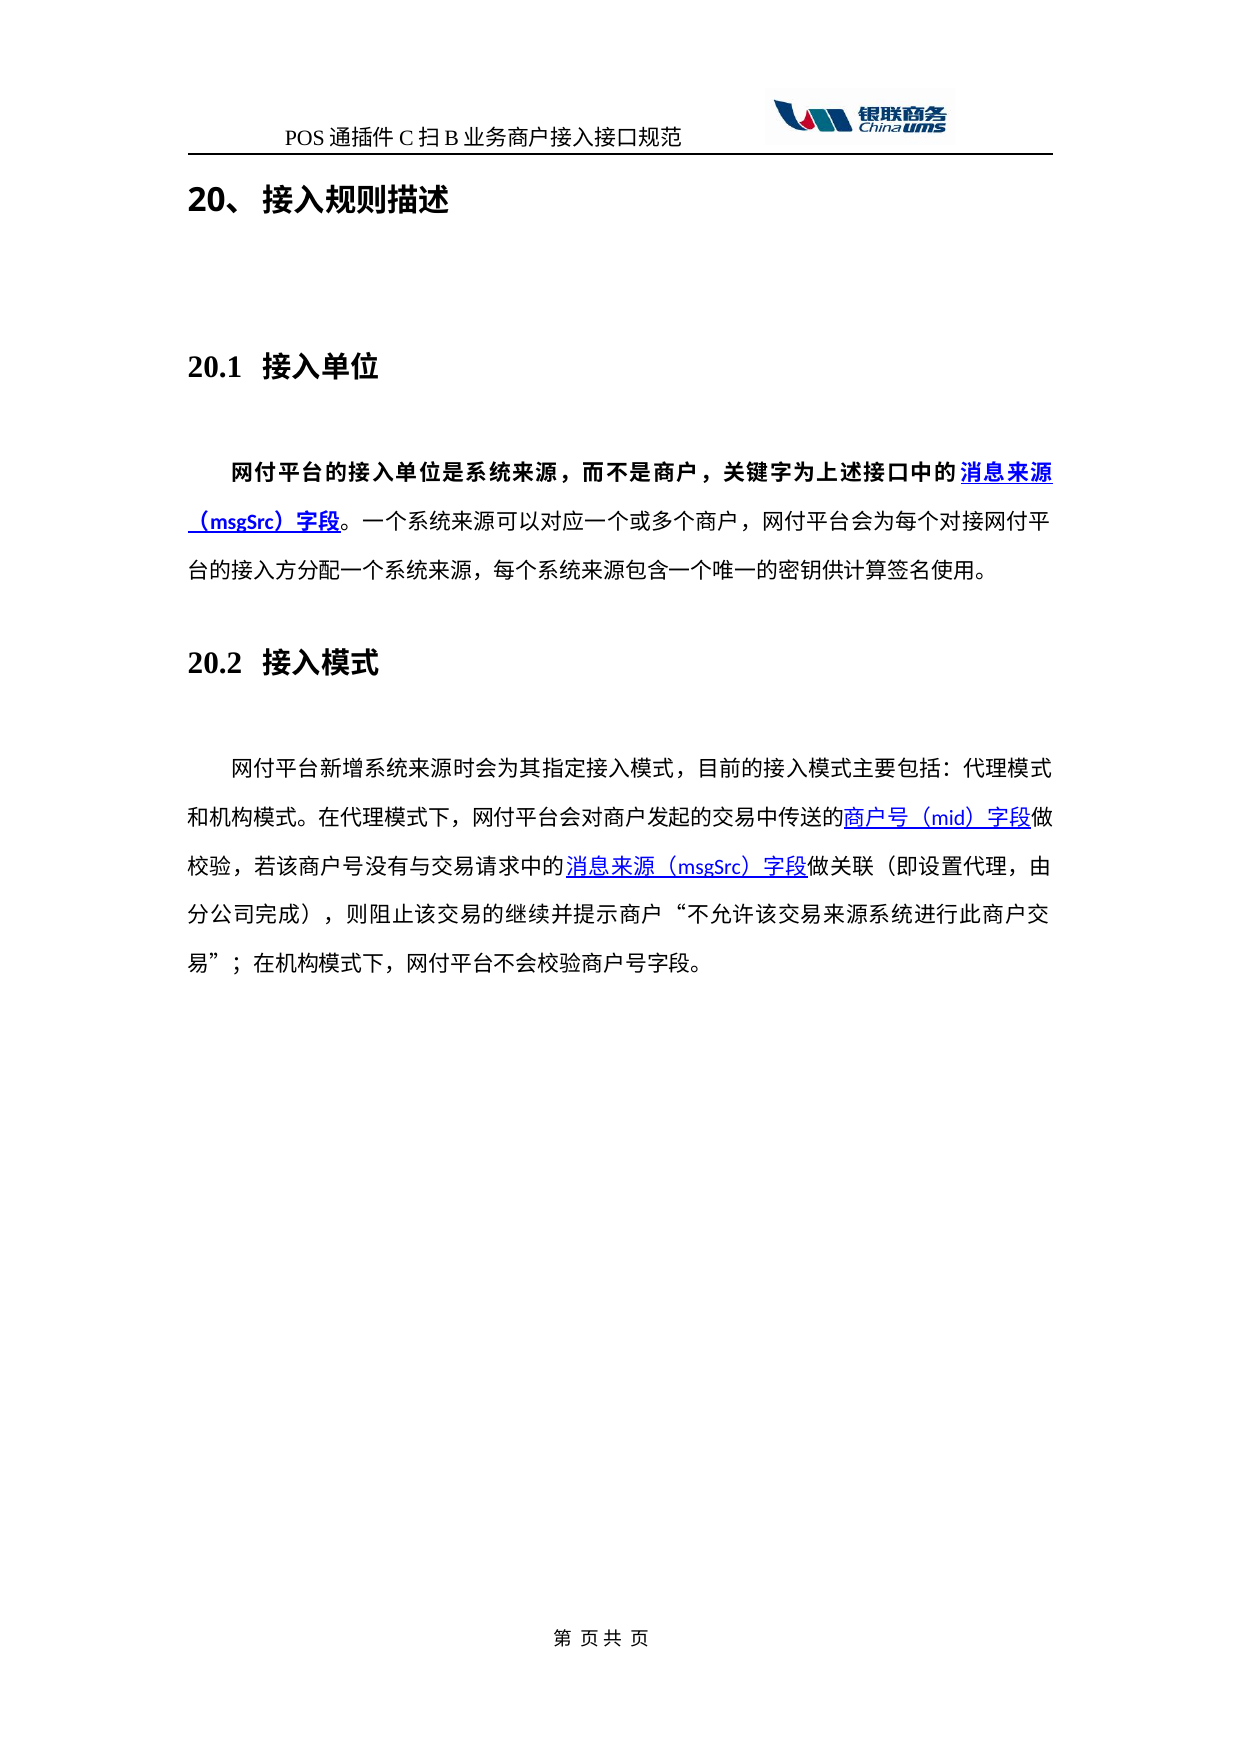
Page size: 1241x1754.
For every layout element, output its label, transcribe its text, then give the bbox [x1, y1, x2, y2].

subtitle 接入模式 [187, 628, 1053, 693]
text 网付平台新增系统来源时会为其指定接入模式，目前的接入模式主要包括：代理模式和机构模式。在代理模式下，网付平台会对商户发起的交易中传送的商户号（mid）字段做校验，若该商户号没有与交易请求中的消息来源（msgSrc）字段做关联（即设置代理，由分公司完成），则阻止该交易的继续并提示商户“不允许该交易来源系统进行此商户交易”；在机构模式下，网付平台不会校验商户号字段。 [187, 751, 1053, 978]
text 网付平台的接入单位是系统来源，而不是商户，关键字为上述接口中的消息来源（msgSrc）字段。一个系统来源可以对应一个或多个商户，网付平台会为每个对接网付平台的接入方分配一个系统来源，每个系统来源包含一个唯一的密钥供计算签名使用。 [187, 455, 1053, 585]
subtitle 接入规则描述 [187, 164, 1053, 229]
subtitle 接入单位 [187, 332, 1053, 397]
picture [765, 88, 956, 145]
